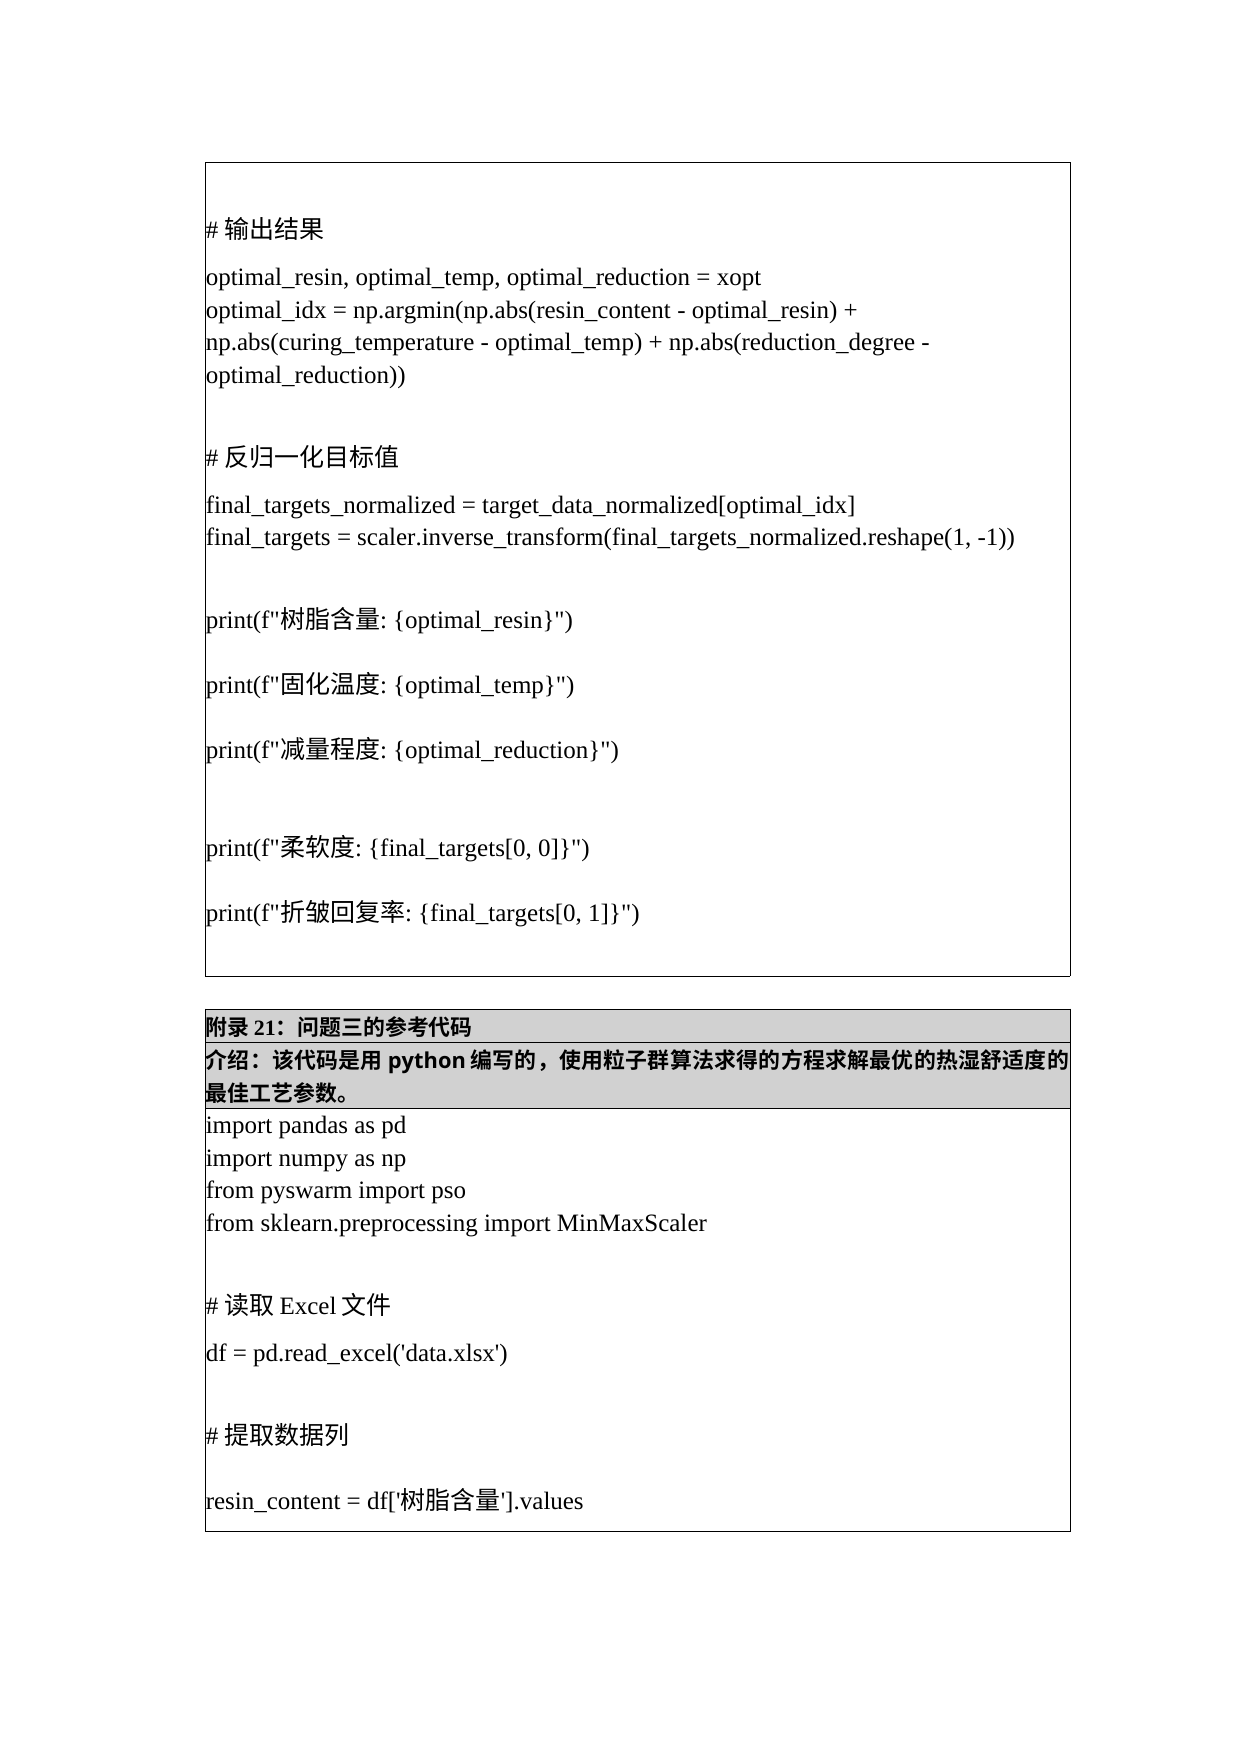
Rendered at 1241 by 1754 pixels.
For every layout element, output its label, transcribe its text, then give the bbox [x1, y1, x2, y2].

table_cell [206, 1109, 1070, 1531]
table_cell 介绍：该代码是用python编写的，使用粒子群算法求得的方程求解最优的热湿舒适度的最佳工艺参数。 [206, 1043, 1070, 1108]
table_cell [206, 163, 1070, 976]
table_header 附录21：问题三的参考代码 [206, 1010, 1070, 1042]
